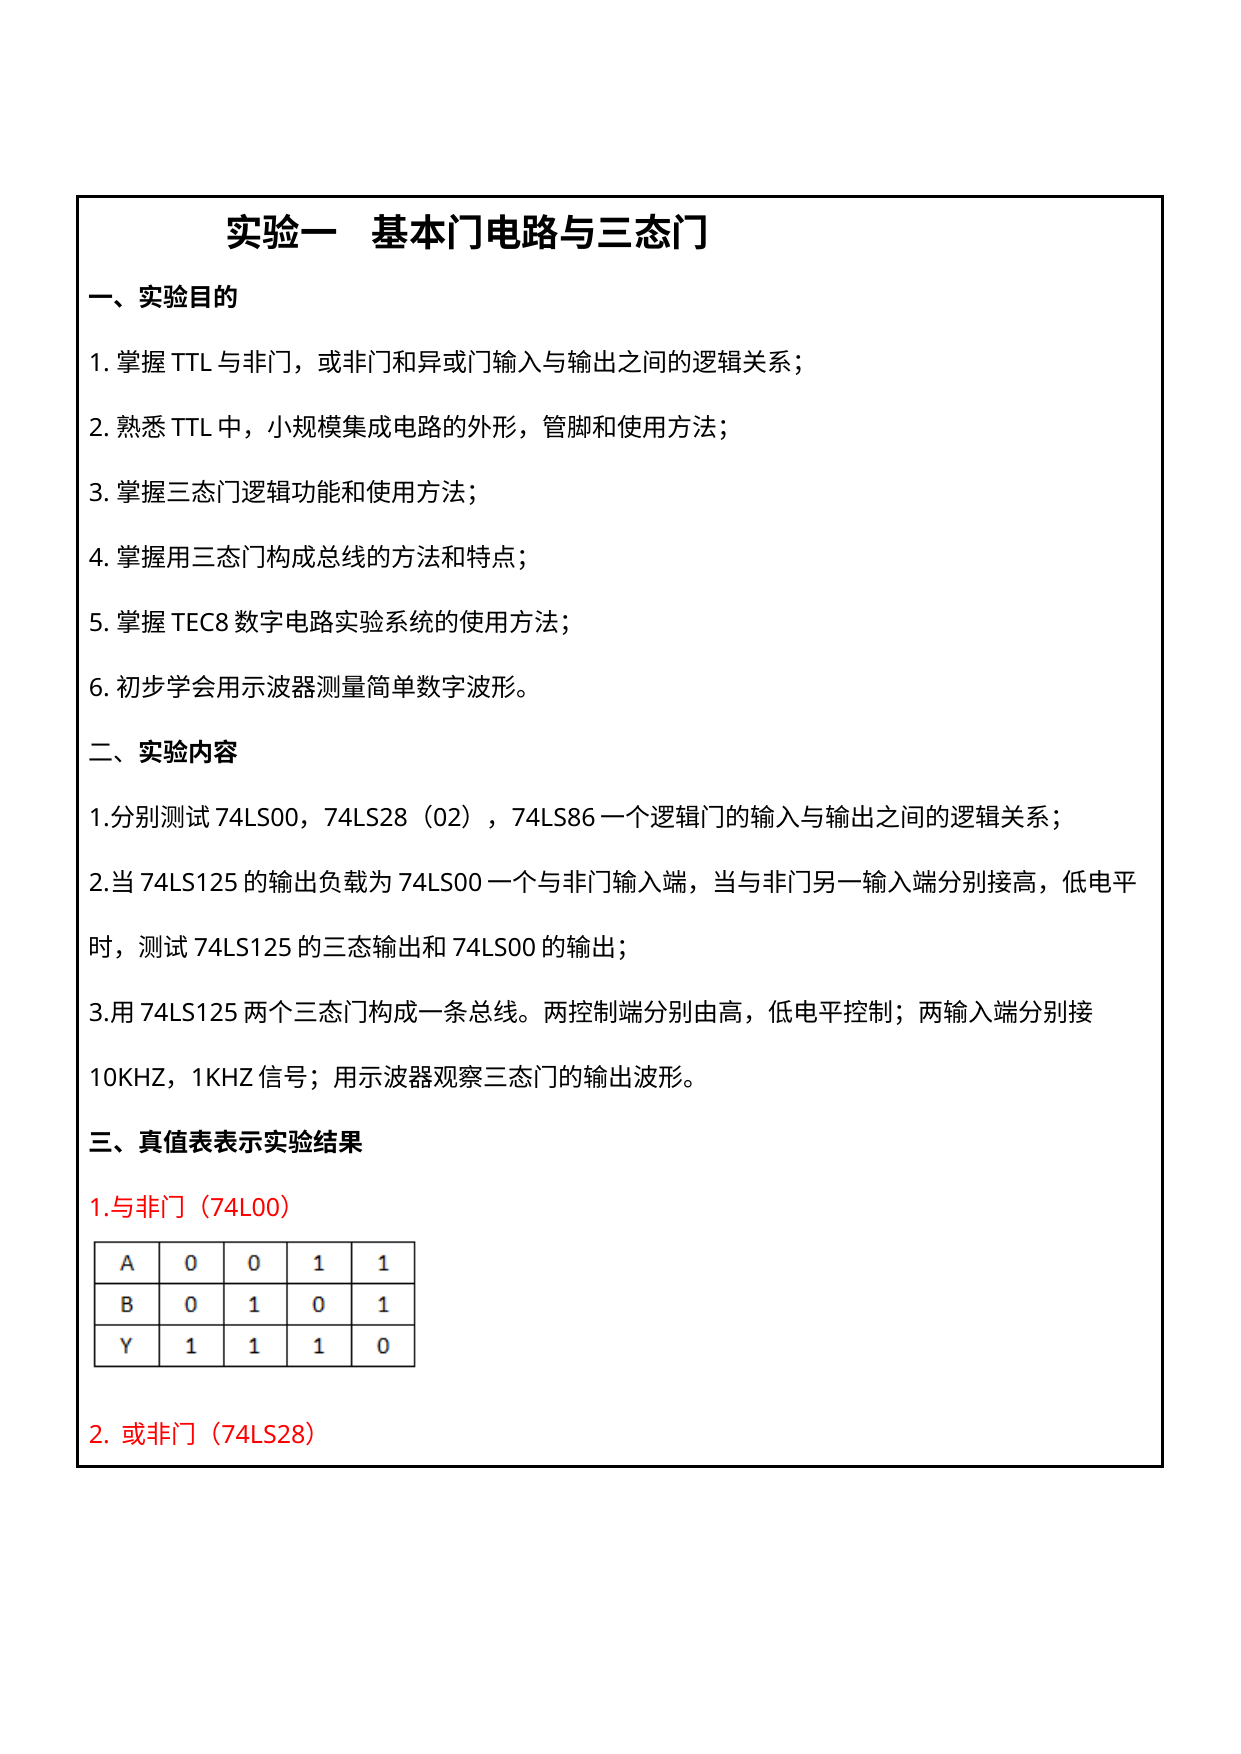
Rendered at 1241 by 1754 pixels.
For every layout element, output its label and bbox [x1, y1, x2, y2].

table_header [79, 198, 1161, 1465]
picture [88, 1237, 416, 1374]
